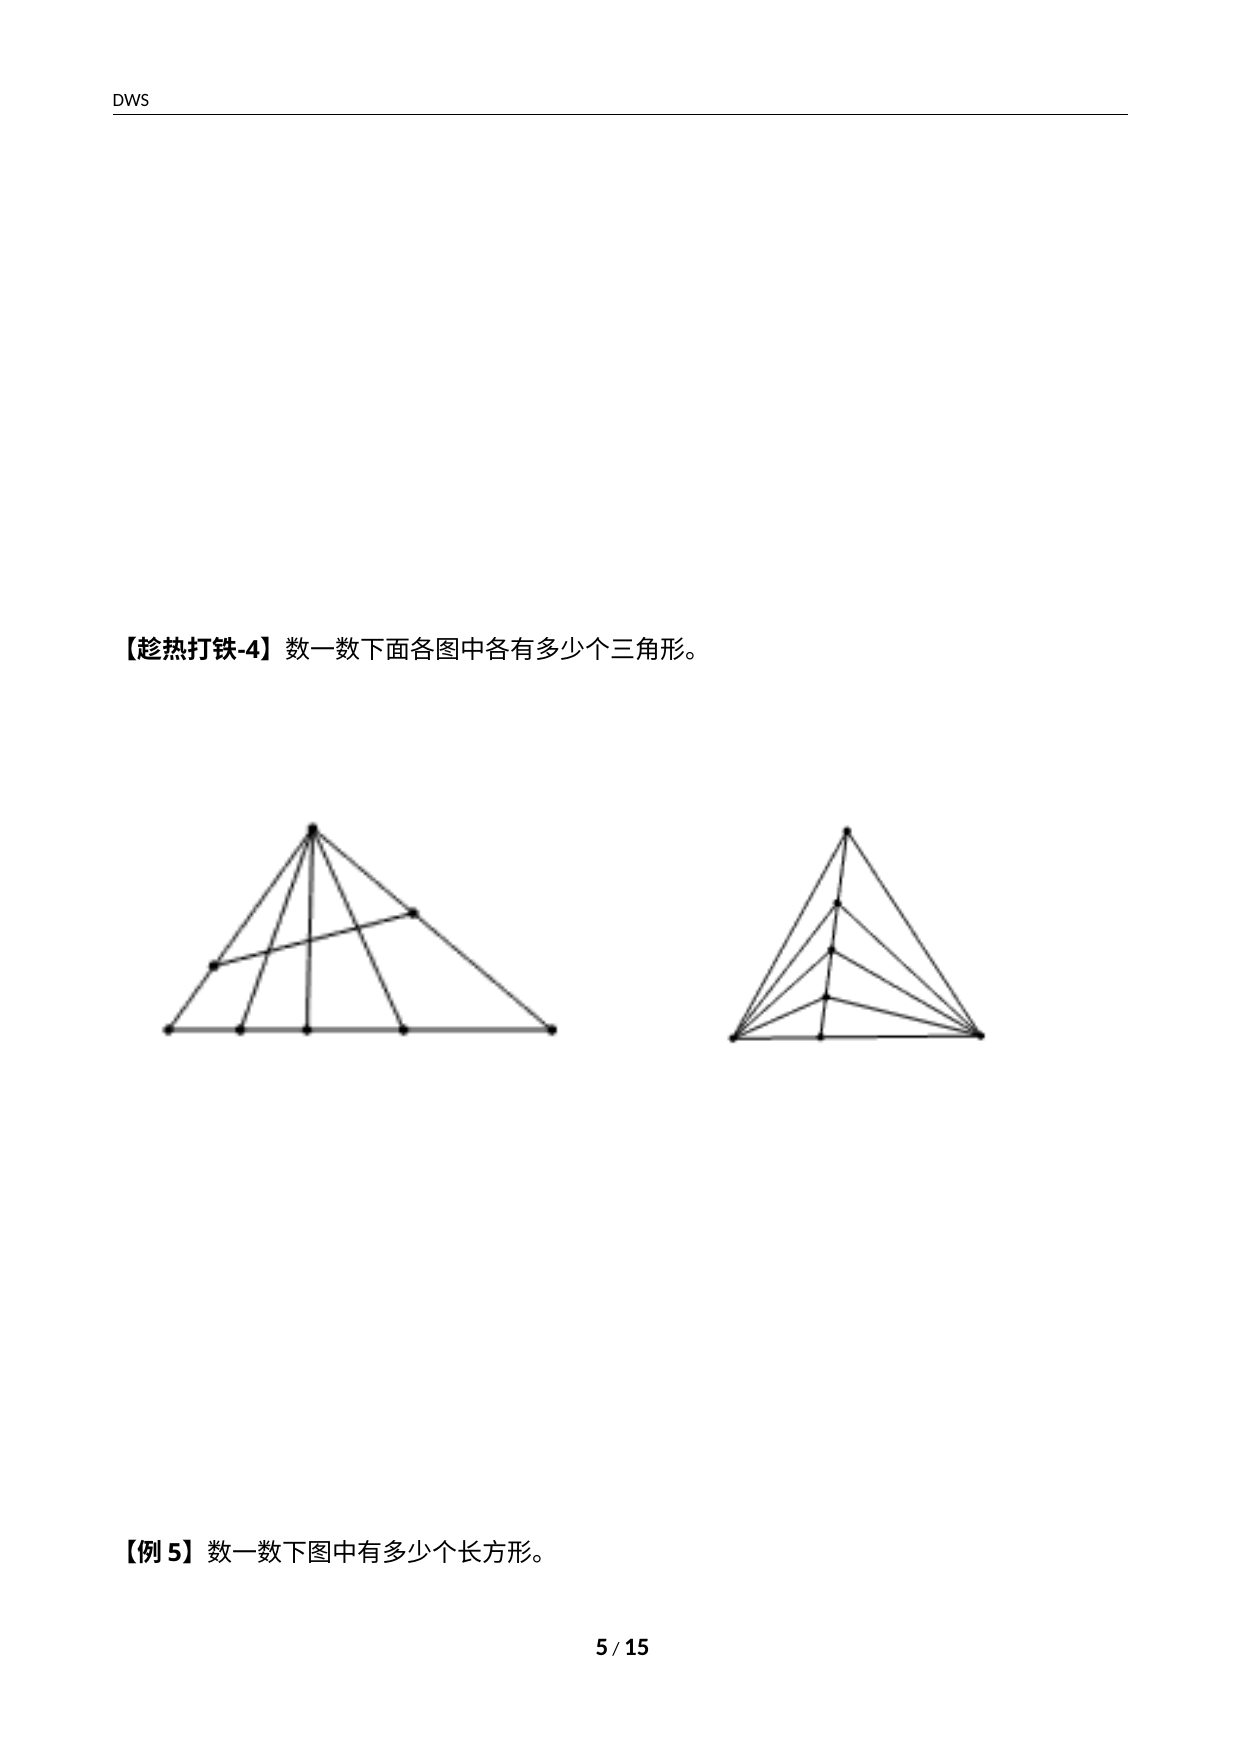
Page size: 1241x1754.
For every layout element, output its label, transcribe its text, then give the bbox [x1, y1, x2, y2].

text 【例5】数一数下图中有多少个长方形。 [112, 1518, 1128, 1583]
text 【趁热打铁-4】数一数下面各图中各有多少个三角形。 [112, 615, 1128, 680]
picture [143, 803, 581, 1060]
picture [714, 812, 1002, 1060]
